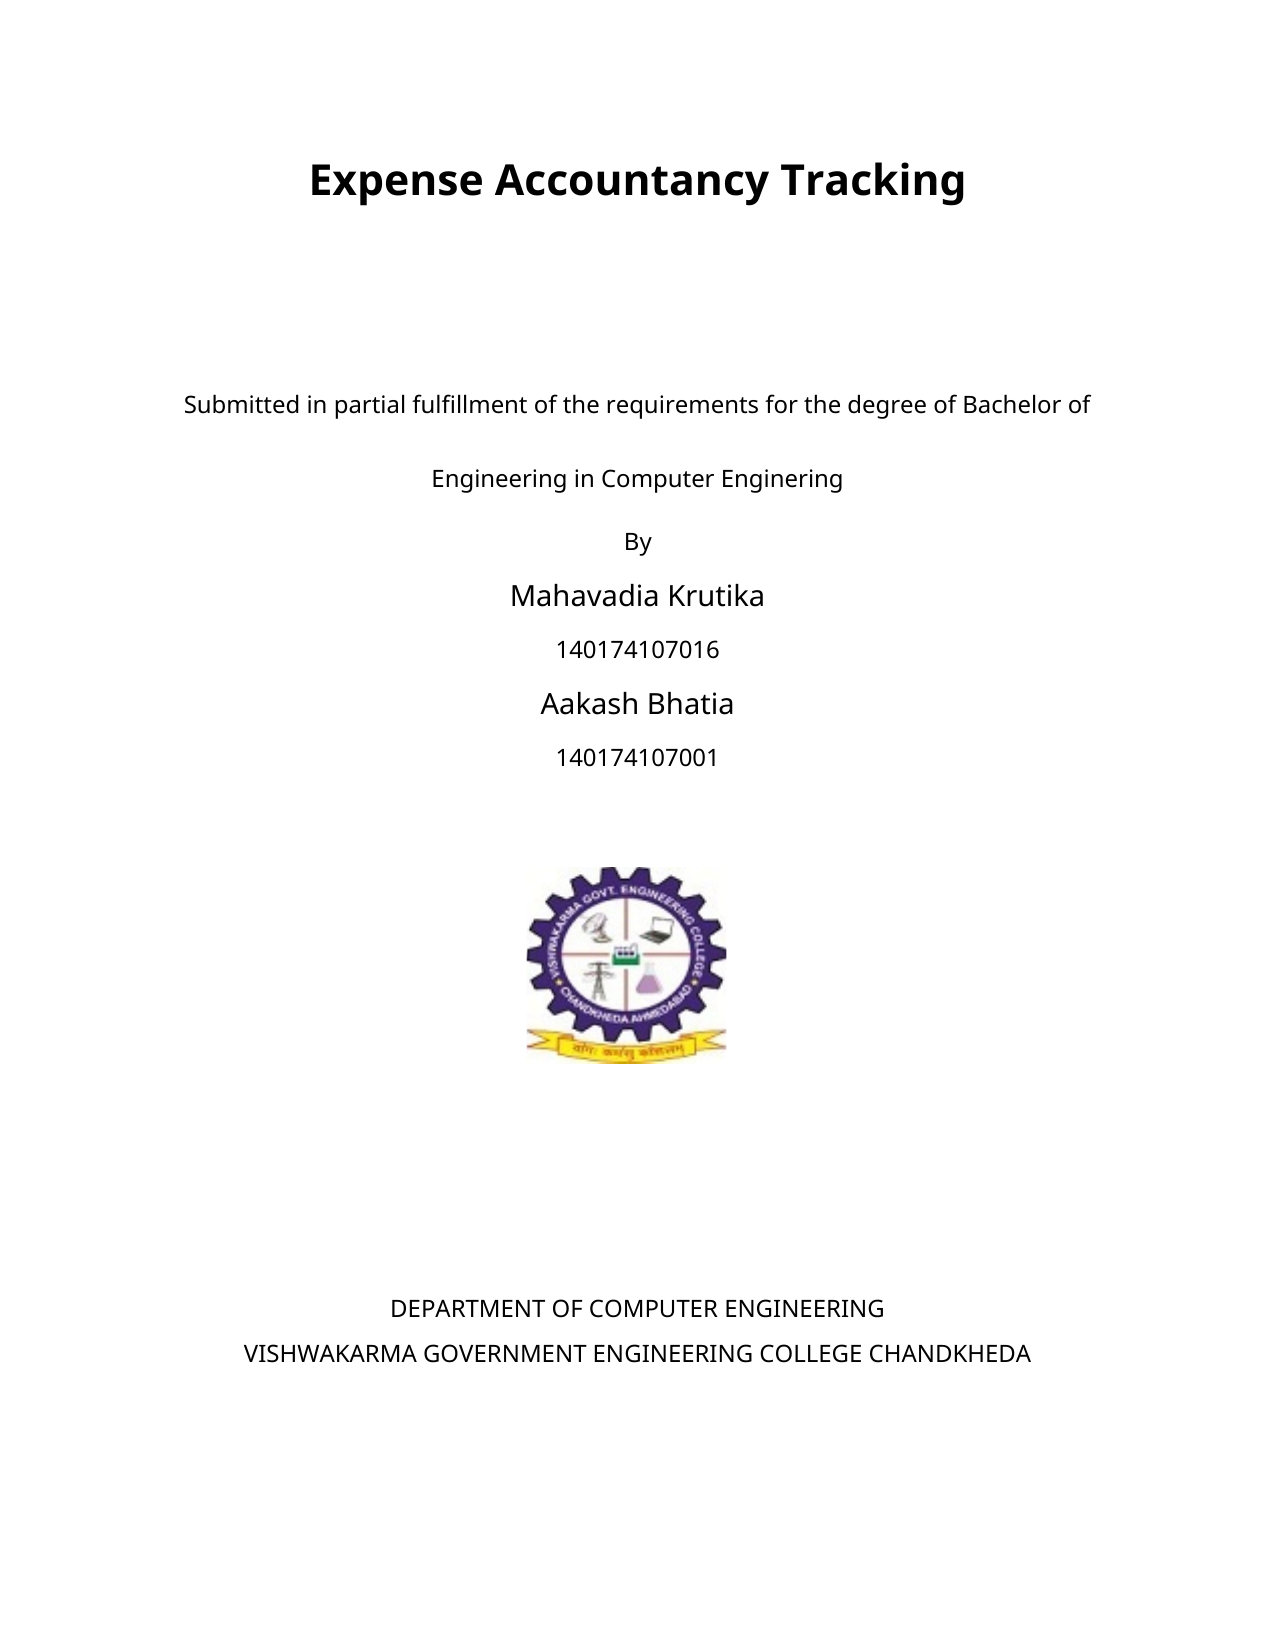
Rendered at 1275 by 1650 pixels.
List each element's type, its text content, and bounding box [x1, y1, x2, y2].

picture [526, 867, 727, 1064]
text 140174107016 [150, 633, 1125, 665]
text DEPARTMENT OF COMPUTER ENGINEERING [150, 1279, 1125, 1324]
text By [150, 524, 1125, 557]
text Submitted in partial fulﬁllment of the requirements for the degree of Bachelor of Engineering in Computer Enginering [150, 345, 1125, 495]
text VISHWAKARMA GOVERNMENT ENGINEERING COLLEGE CHANDKHEDA [150, 1324, 1125, 1369]
text Mahavadia Krutika [150, 575, 1125, 615]
text Expense Accountancy Tracking [150, 150, 1125, 208]
text 140174107001 [150, 741, 1125, 773]
text Aakash Bhatia [150, 683, 1125, 723]
